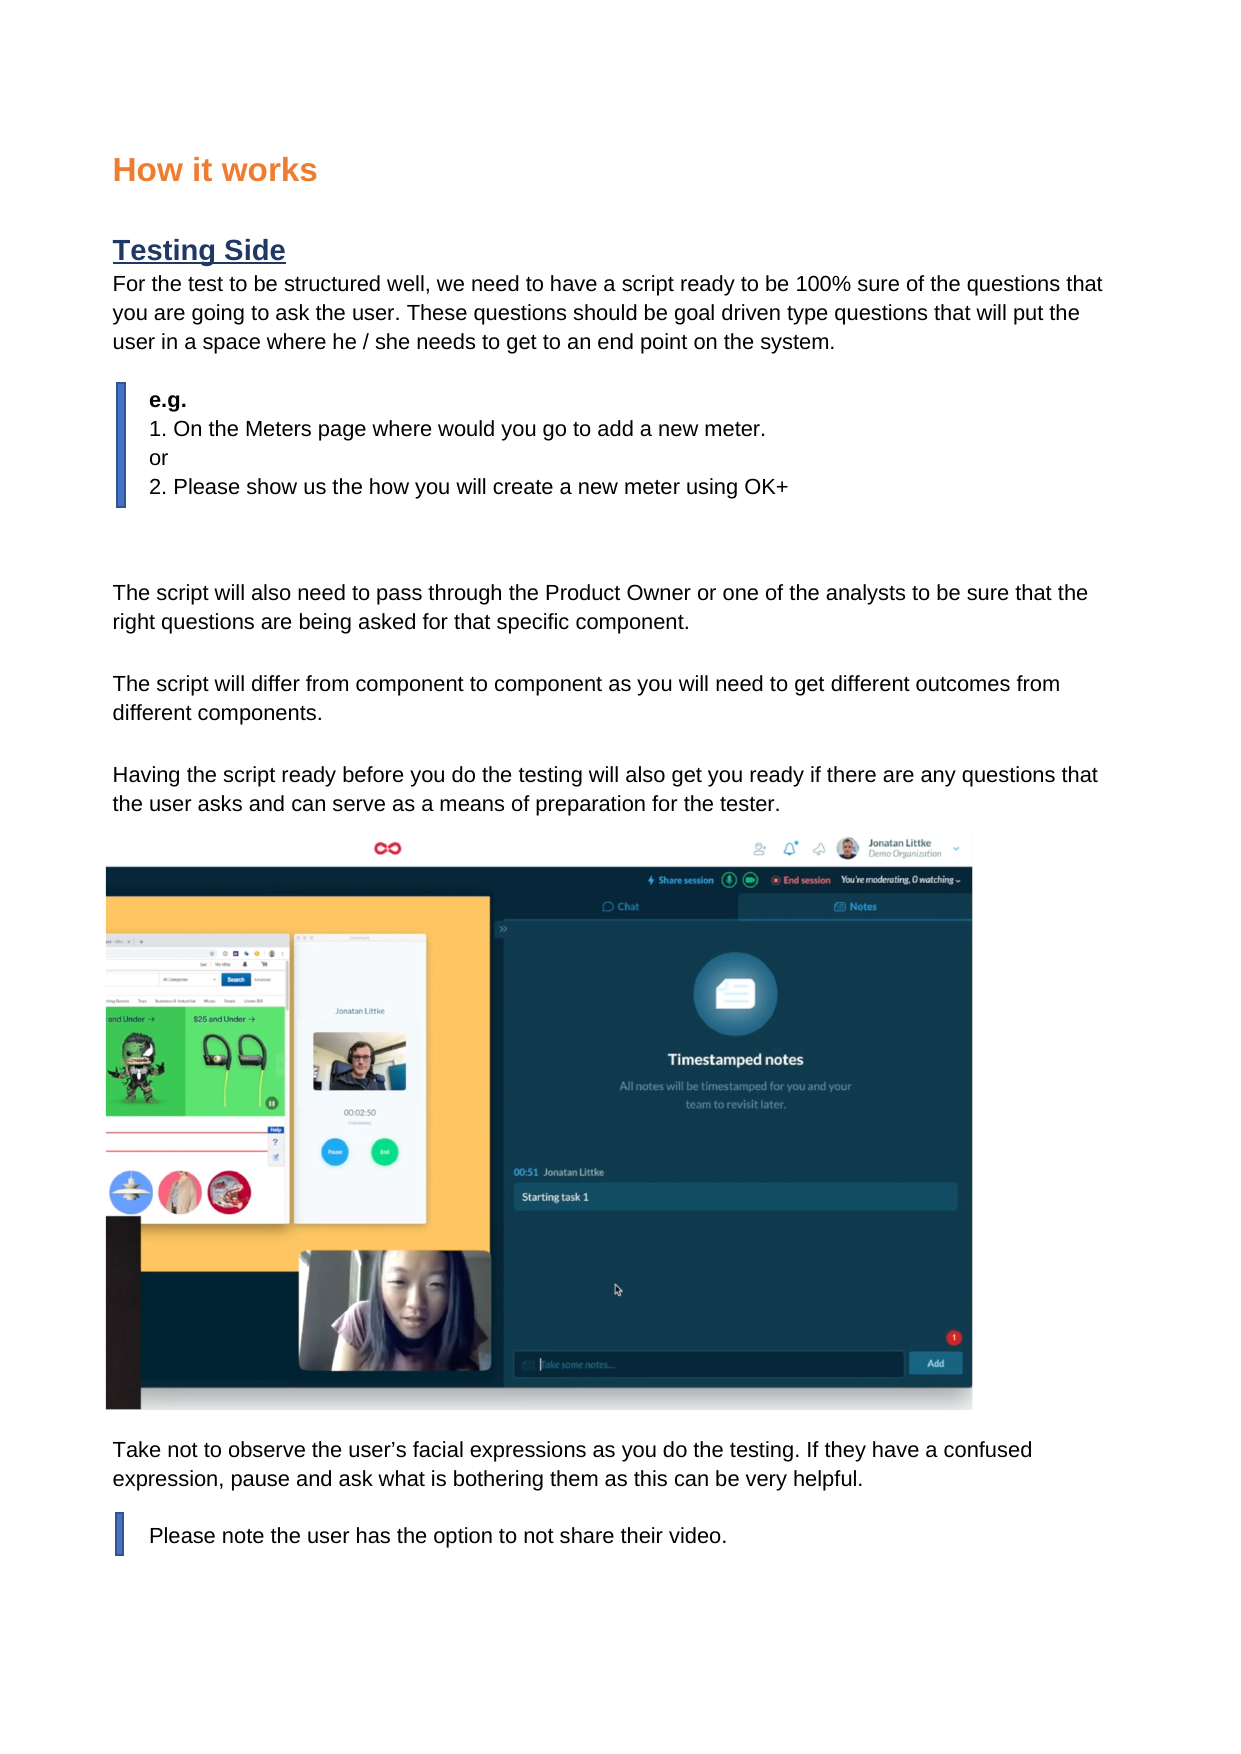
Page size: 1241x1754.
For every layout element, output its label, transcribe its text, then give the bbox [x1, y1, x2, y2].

text For the test to be structured well, we need to have a script ready to be 100% sure of the questions that you are going to ask the user. These questions should be goal driven type questions that will put the user in a space where he / she needs to get to an end point on the system. e.g. 1. On the Meters page where would you go to add a new meter. or 2. Please show us the how you will create a new meter using OK+ [112, 271, 1128, 499]
text The script will also need to pass through the Product Owner or one of the analysts to be sure that the right questions are being asked for that specific component. The script will differ from component to component as you will need to get different outcomes from different components. Having the script ready before you do the testing will also get you ready if there are any questions that the user asks and can serve as a means of preparation for the tester. [112, 580, 1128, 816]
picture [105, 831, 973, 1410]
text How it works [112, 150, 1128, 188]
text Take not to observe the user’s facial expressions as you do the testing. If they have a confused expression, pause and ask what is bothering them as this can be very helpful. Please note the user has the option to not share their video. [112, 1436, 1128, 1548]
text Testing Side [112, 233, 1128, 266]
